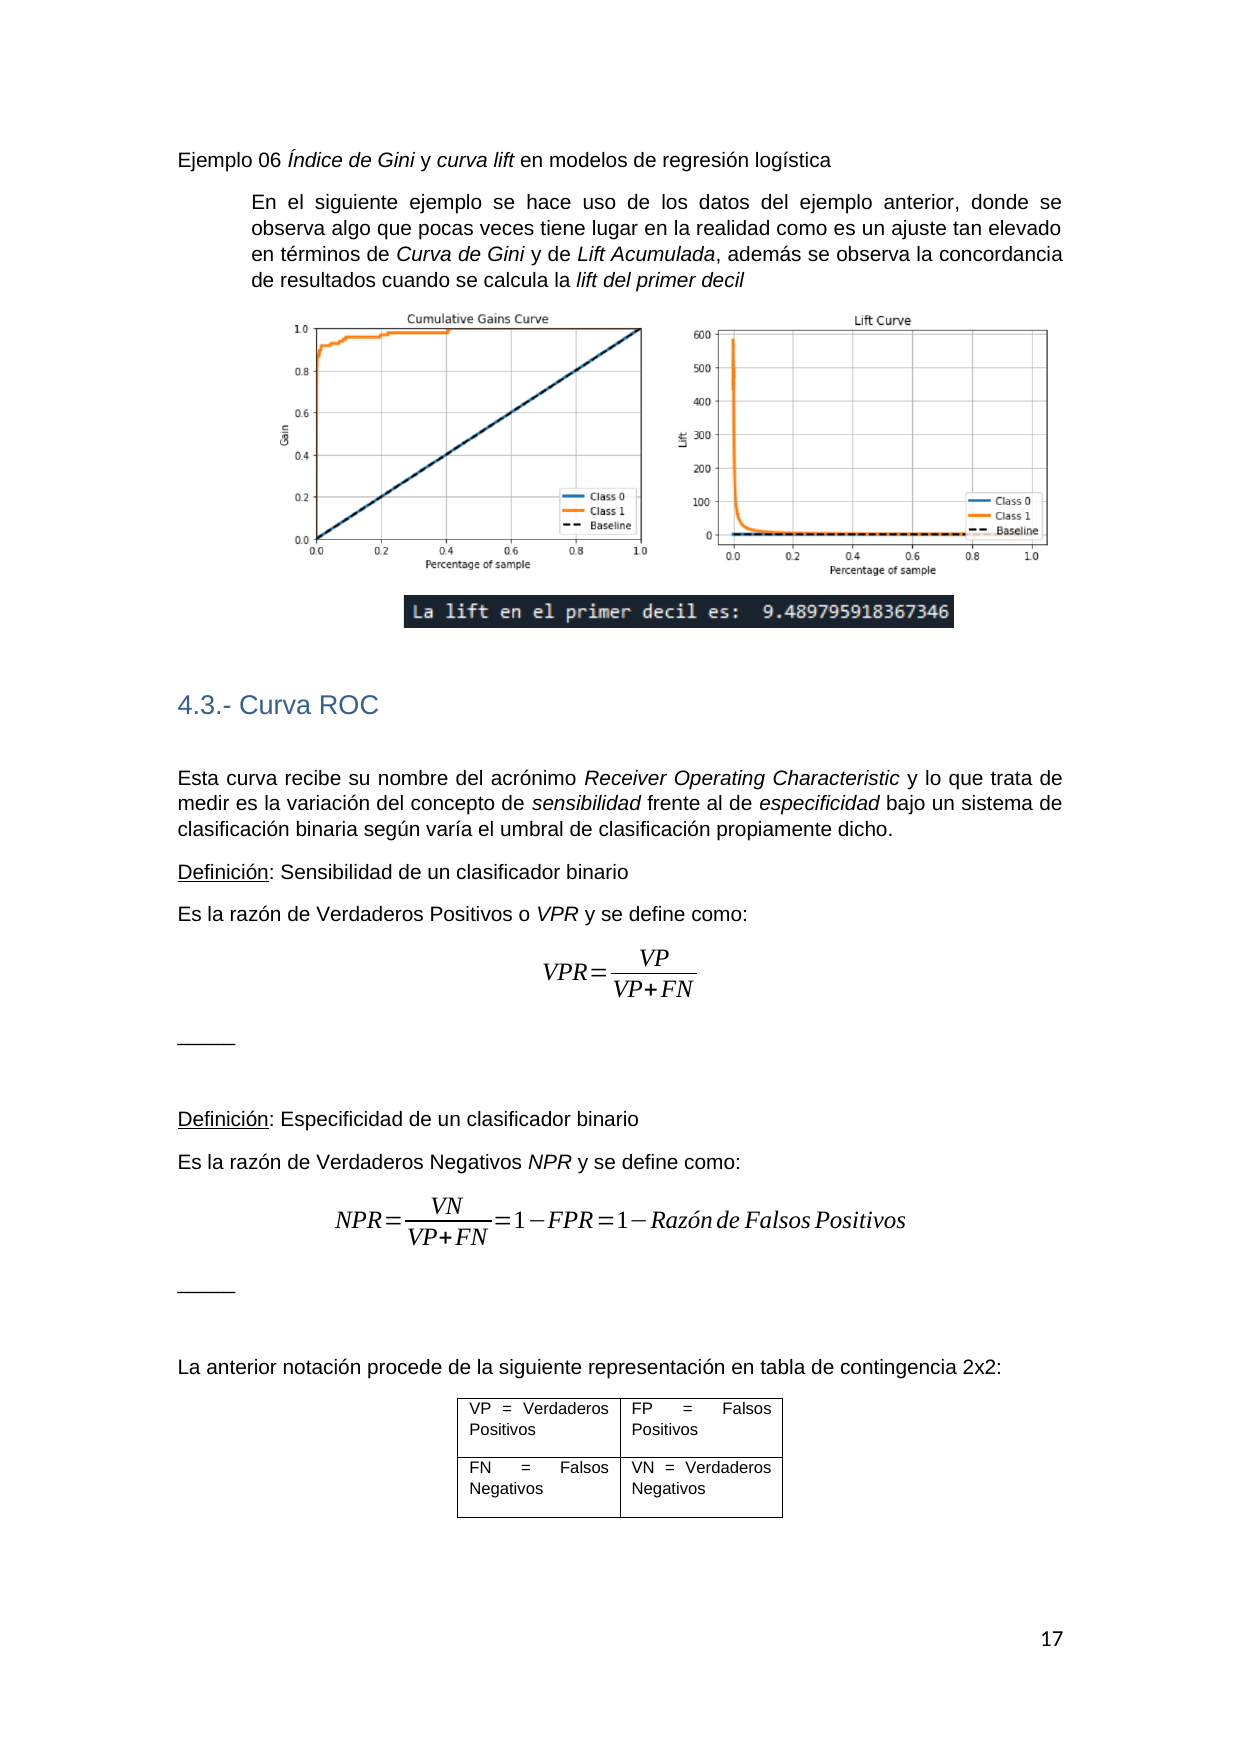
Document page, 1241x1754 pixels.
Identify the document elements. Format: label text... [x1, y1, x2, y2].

table_cell [265, 595, 1062, 647]
text Esta curva recibe su nombre del acrónimo Receiver Operating Characteristic y lo que trata de medir es la variación del concepto de sensibilidad frente al de especificidad bajo un sistema de clasificación binaria según varía el umbral de clasificación propiamente dicho. [177, 765, 1063, 841]
table_header VP = Verdaderos Positivos [458, 1399, 620, 1457]
table_cell FN = Falsos Negativos [458, 1458, 620, 1517]
text _____ [177, 1022, 1063, 1046]
picture [403, 595, 954, 628]
subtitle 4.3.- Curva ROC [177, 689, 1063, 720]
text Ejemplo 06 Índice de Gini y curva lift en modelos de regresión logística [177, 148, 1063, 172]
text Definición: Sensibilidad de un clasificador binario [177, 859, 1063, 883]
table_header FP = Falsos Positivos [621, 1399, 782, 1457]
text Es la razón de Verdaderos Negativos NPR y se define como: [177, 1150, 1063, 1174]
table_header [265, 310, 664, 595]
text Definición: Especificidad de un clasificador binario [177, 1107, 1063, 1131]
text _____ [177, 1270, 1063, 1294]
text La anterior notación procede de la siguiente representación en tabla de contingencia 2x2: [177, 1355, 1063, 1379]
picture [675, 310, 1051, 577]
text Es la razón de Verdaderos Positivos o VPR y se define como: [177, 902, 1063, 926]
text En el siguiente ejemplo se hace uso de los datos del ejemplo anterior, donde se observa algo que pocas veces tiene lugar en la realidad como es un ajuste tan elevado en términos de Curva de Gini y de Lift Acumulada, además se observa la concordancia de resultados cuando se calcula la lift del primer decil [251, 190, 1063, 292]
picture [276, 310, 652, 574]
table_header [664, 310, 1062, 595]
table_cell VN = Verdaderos Negativos [621, 1458, 782, 1517]
